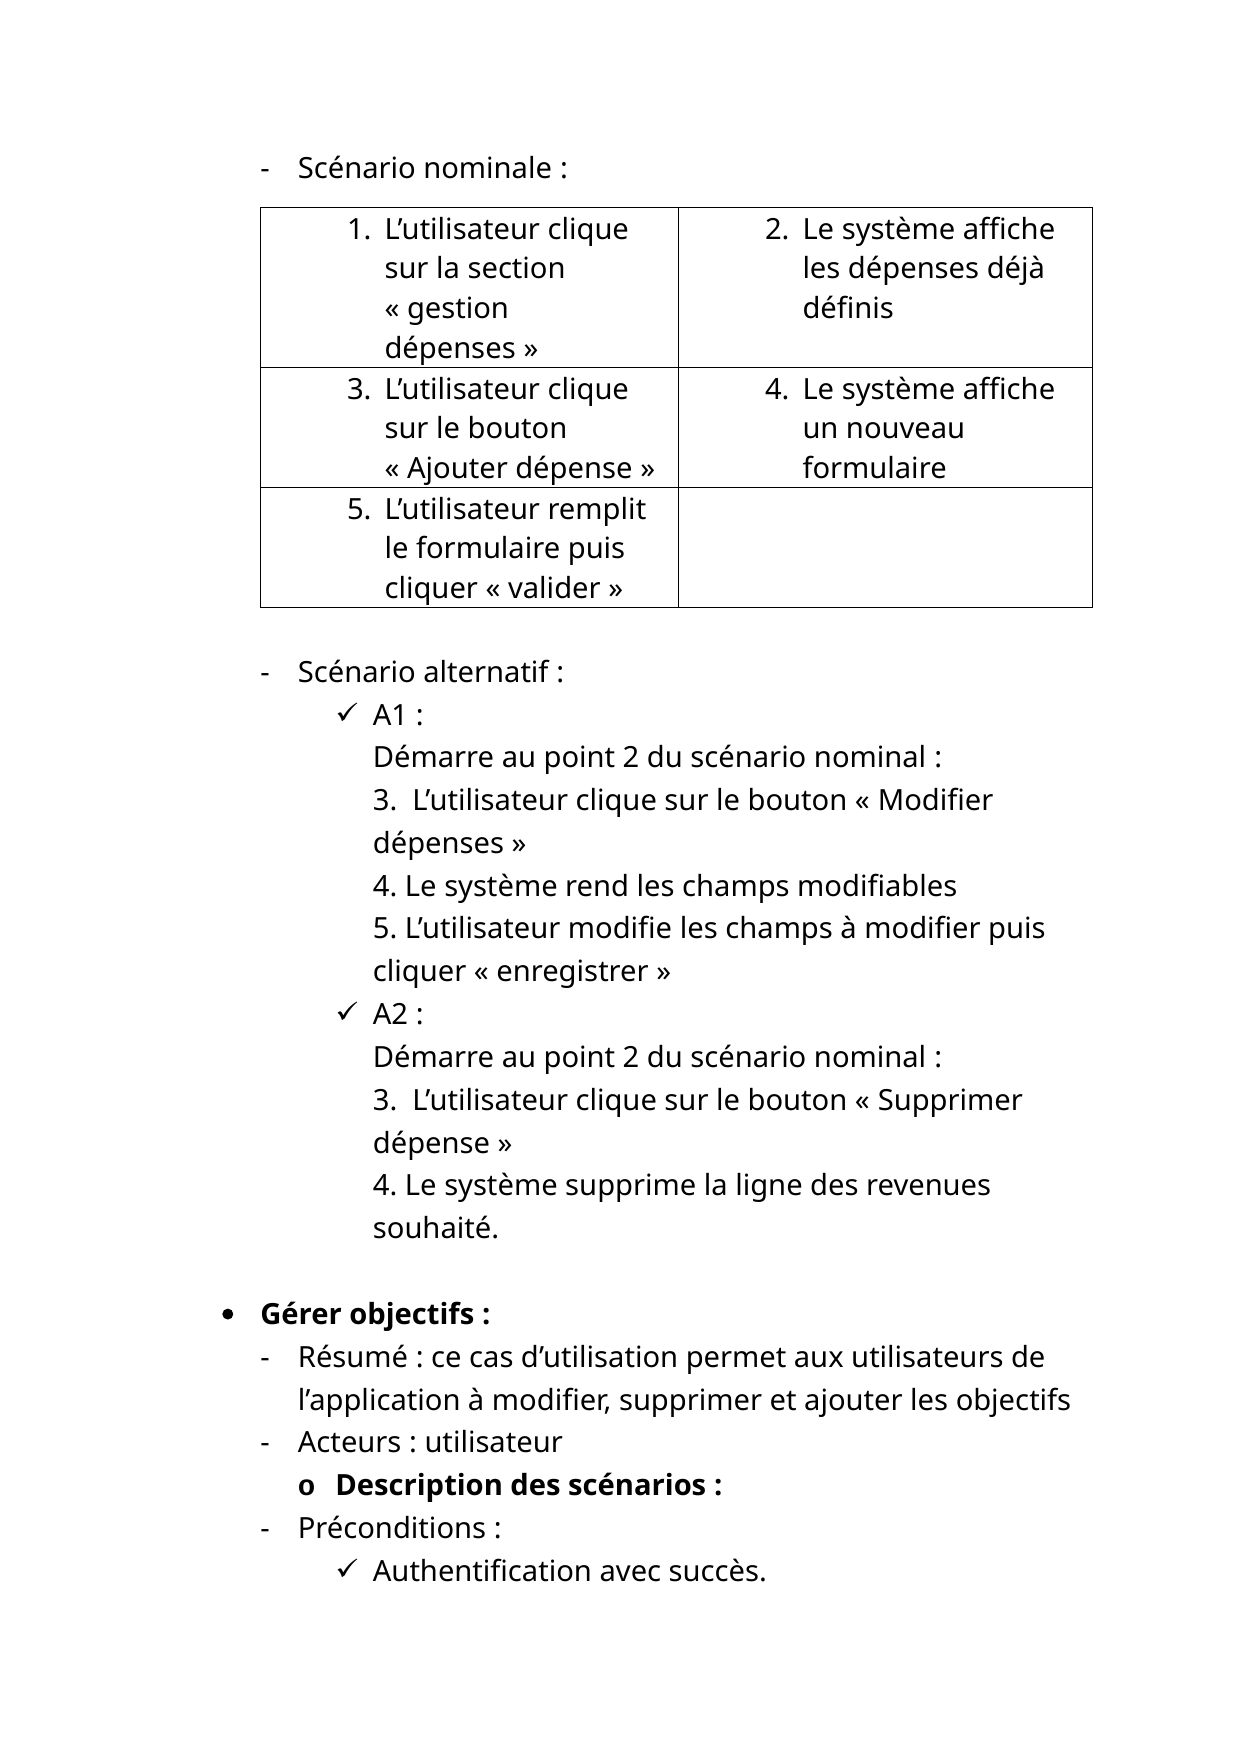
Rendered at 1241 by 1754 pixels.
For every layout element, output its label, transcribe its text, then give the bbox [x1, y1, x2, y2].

table_cell [679, 488, 1092, 607]
list Démarre au point 2 du scénario nominal : [373, 1036, 1093, 1076]
table_cell L’utilisateur clique sur le bouton « Ajouter dépense » [261, 368, 678, 487]
list 4. Le système supprime la ligne des revenues souhaité. [373, 1165, 1093, 1247]
table_cell Le système affiche un nouveau formulaire [679, 368, 1092, 487]
table_header Le système affiche les dépenses déjà définis [679, 208, 1092, 367]
table_header L’utilisateur clique sur la section « gestion dépenses » [261, 208, 678, 367]
table_cell L’utilisateur remplit le formulaire puis cliquer « valider » [261, 488, 678, 607]
list Gérer objectifs : [223, 1293, 1093, 1333]
list 3. L’utilisateur clique sur le bouton « Modifier dépenses » [373, 779, 1093, 862]
list Démarre au point 2 du scénario nominal : [373, 737, 1093, 776]
list 4. Le système rend les champs modifiables [373, 865, 1093, 905]
list 3. L’utilisateur clique sur le bouton « Supprimer dépense » [373, 1079, 1093, 1162]
list Authentification avec succès. [335, 1550, 1093, 1590]
list 5. L’utilisateur modifie les champs à modifier puis cliquer « enregistrer » [373, 908, 1093, 990]
list A2 : [335, 993, 1093, 1033]
list Préconditions : [260, 1507, 1093, 1547]
list Scénario nominale : [260, 148, 1093, 187]
list Description des scénarios : [298, 1464, 1093, 1504]
list Scénario alternatif : [260, 651, 1093, 691]
list Résumé : ce cas d’utilisation permet aux utilisateurs de l’application à modifier, supprimer et ajouter les objectifs [260, 1336, 1093, 1418]
list A1 : [335, 694, 1093, 733]
list Acteurs : utilisateur [260, 1422, 1093, 1461]
